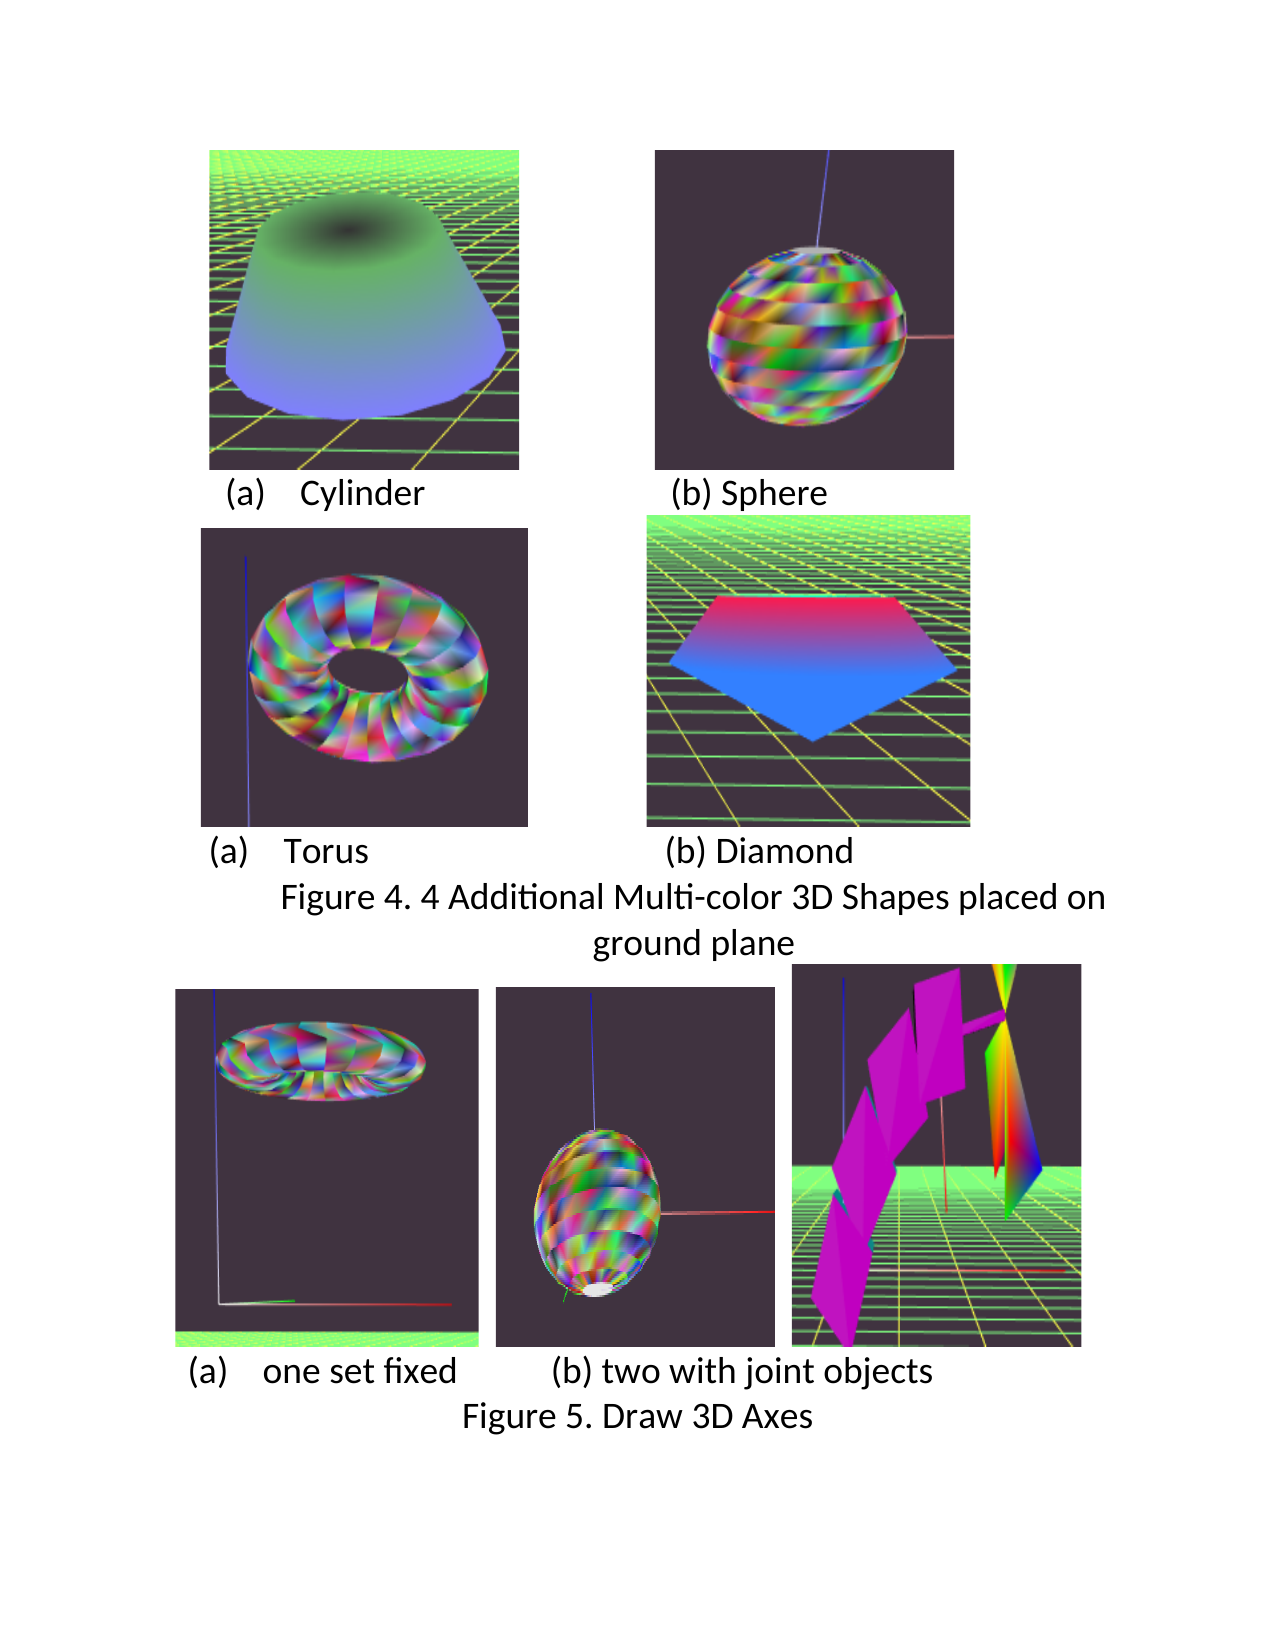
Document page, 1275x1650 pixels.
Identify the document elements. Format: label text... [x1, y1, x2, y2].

list Figure 4. 4 Additional Multi-color 3D Shapes placed on ground plane [262, 873, 1125, 964]
picture [200, 528, 528, 827]
list Torus (b) Diamond [208, 827, 1125, 873]
picture [791, 964, 1082, 1347]
picture [495, 987, 775, 1347]
picture [209, 150, 520, 470]
picture [654, 150, 955, 470]
picture [646, 515, 971, 827]
picture [175, 989, 479, 1347]
list Cylinder (b) Sphere [225, 469, 1125, 515]
list one set fixed (b) two with joint objects [187, 1347, 1125, 1392]
text Figure 5. Draw 3D Axes [150, 1392, 1125, 1438]
